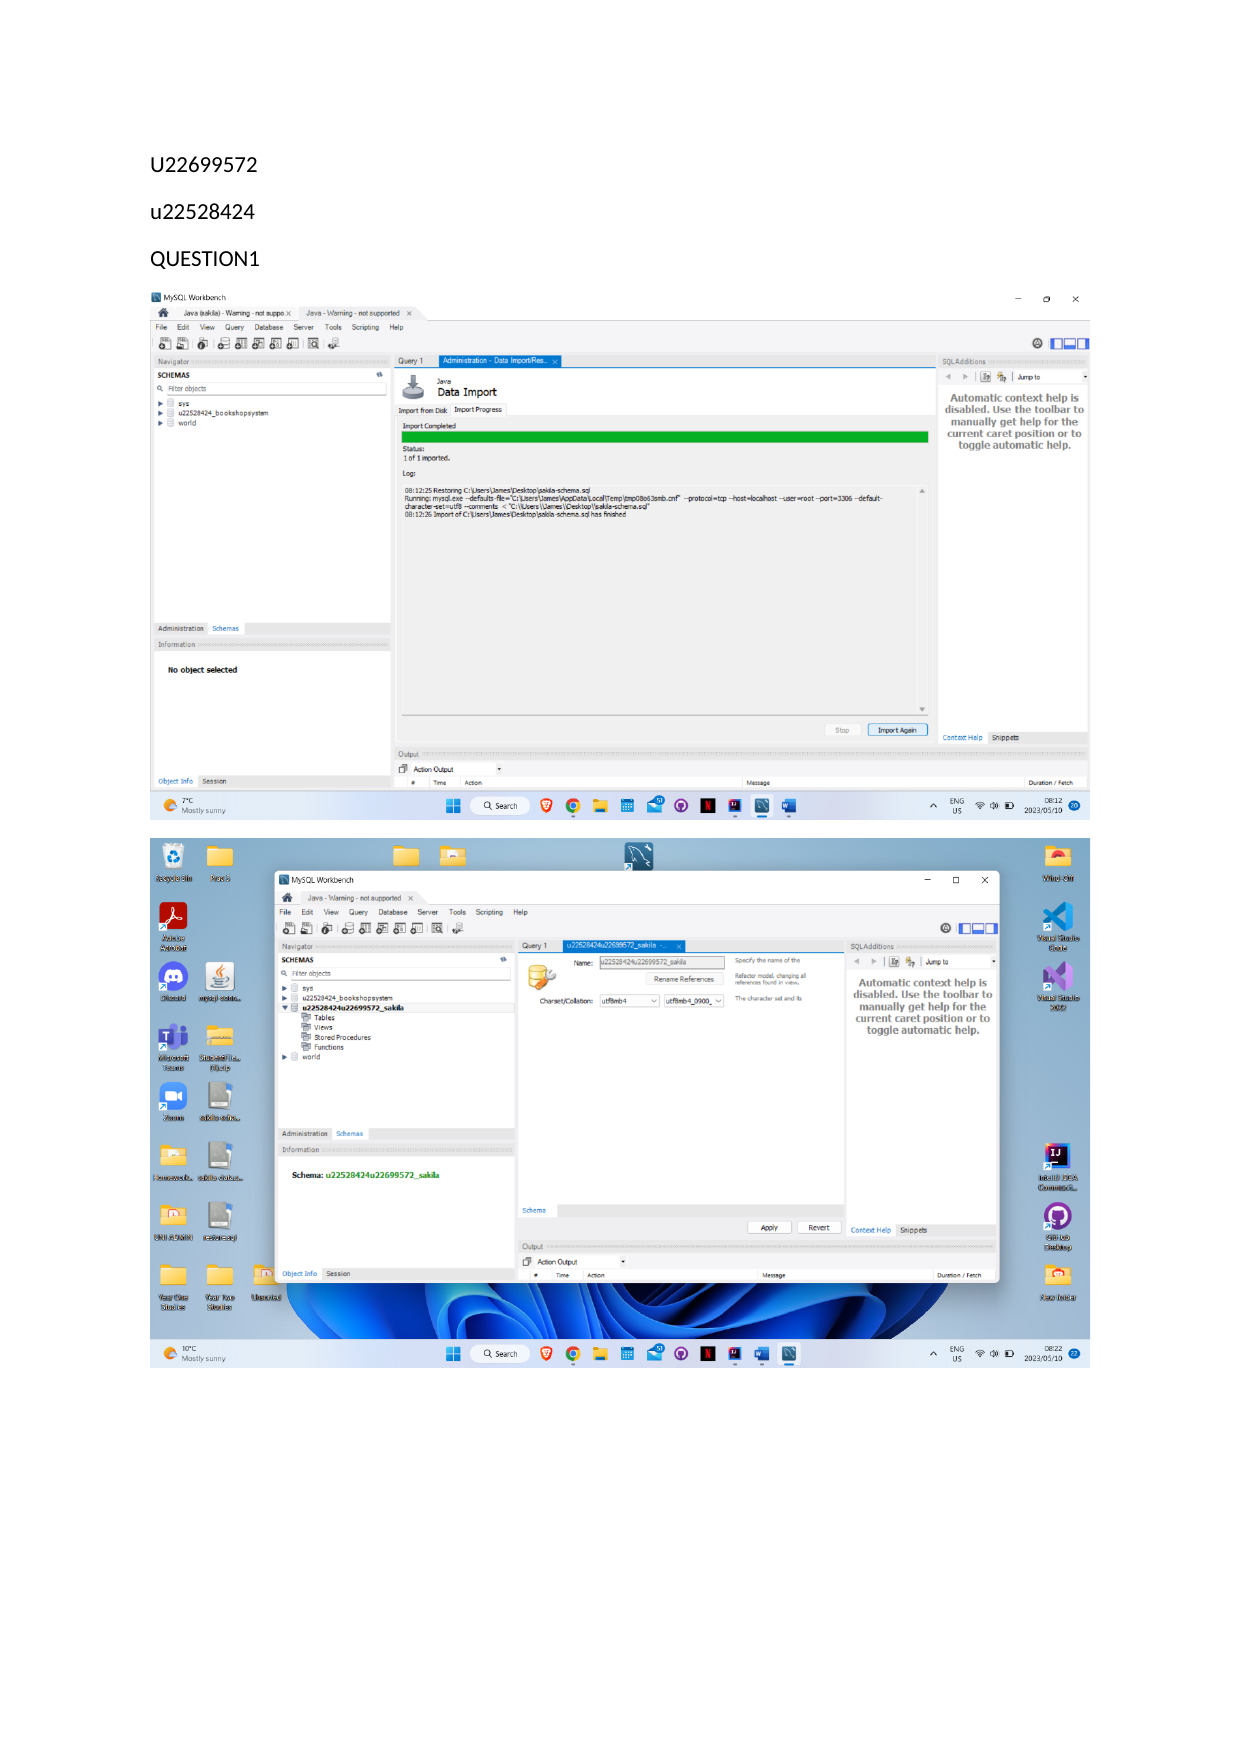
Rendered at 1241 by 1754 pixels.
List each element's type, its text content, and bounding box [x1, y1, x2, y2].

text QUESTION1 [150, 244, 1090, 272]
text U22699572 [150, 150, 1090, 178]
picture [150, 838, 1091, 1368]
picture [150, 290, 1091, 820]
text u22528424 [150, 197, 1090, 225]
